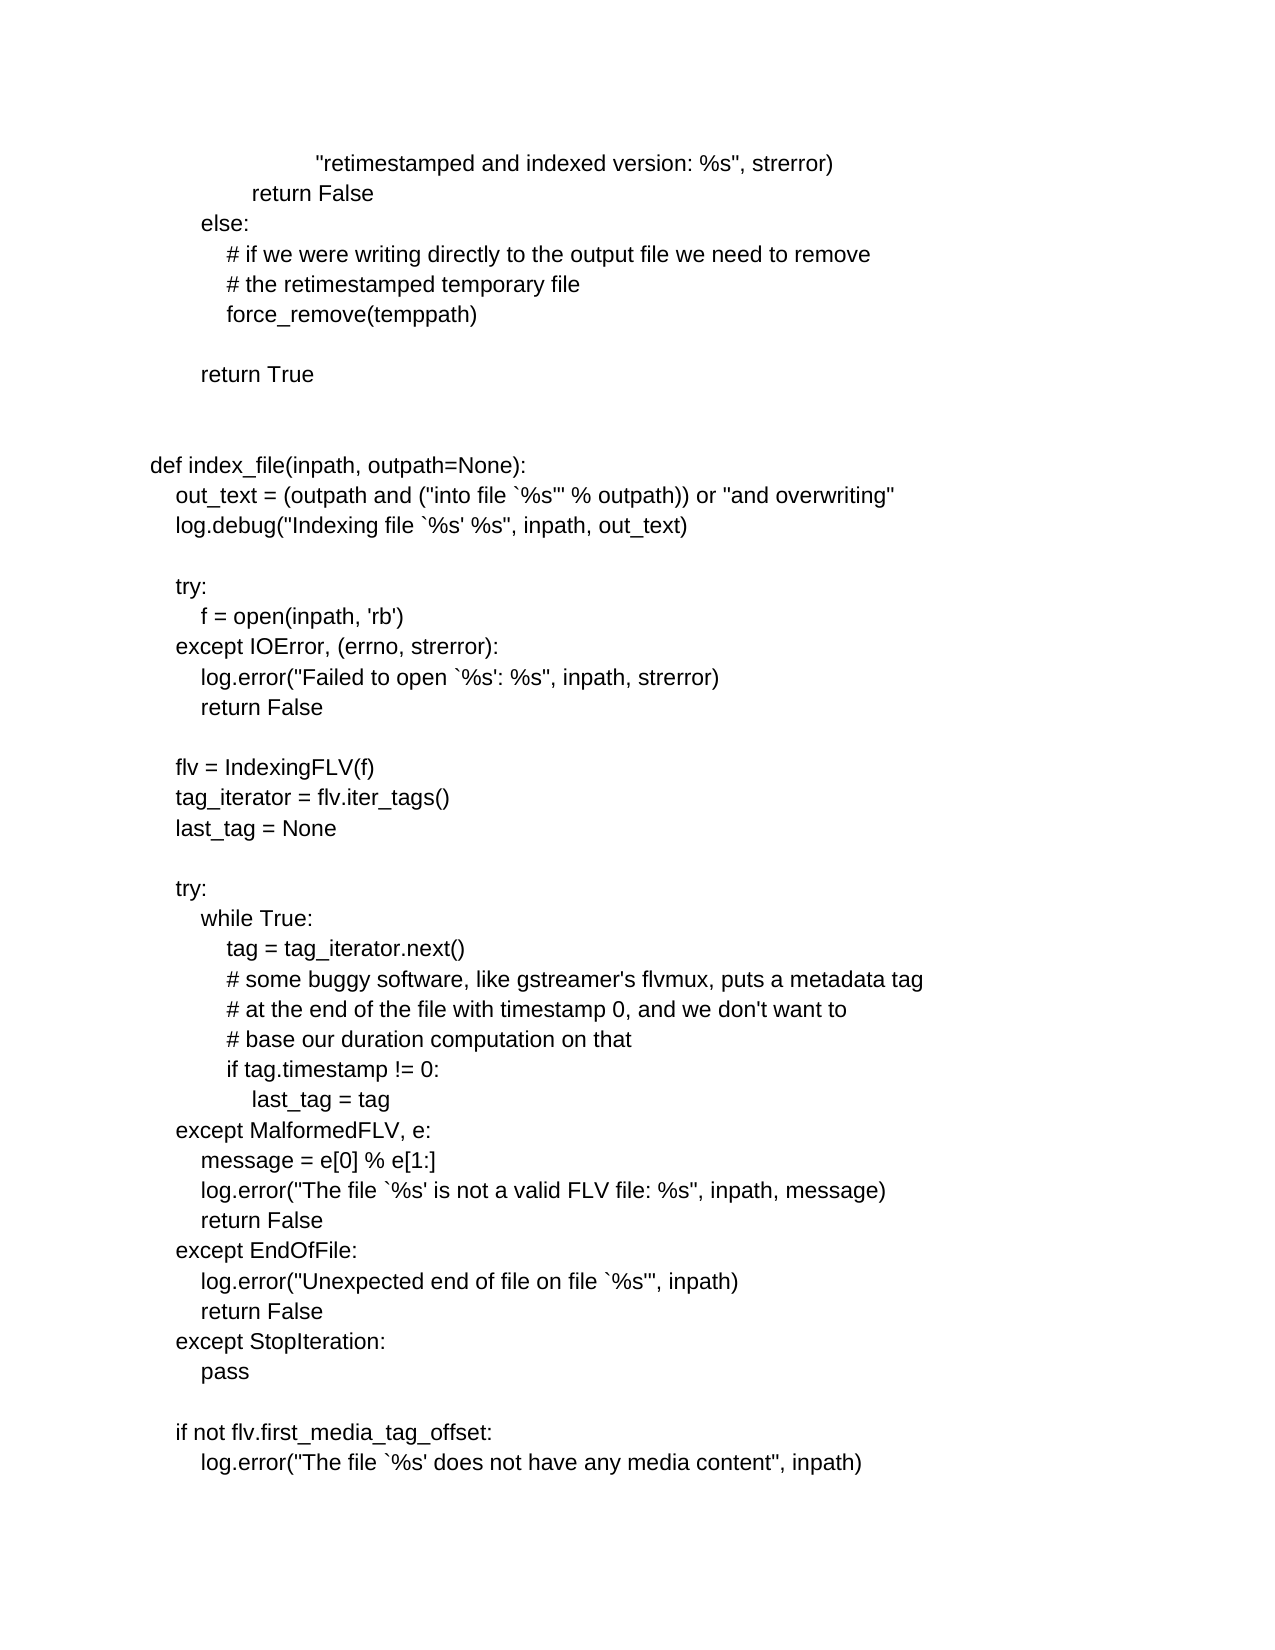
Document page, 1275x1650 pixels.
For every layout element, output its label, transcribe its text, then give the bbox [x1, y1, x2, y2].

text last_tag = None [150, 814, 1125, 841]
text f = open(inpath, 'rb') [150, 603, 1125, 629]
text return False [150, 180, 1125, 207]
text tag_iterator = flv.iter_tags() [150, 784, 1125, 811]
text while True: [150, 905, 1125, 932]
text return False [150, 1298, 1125, 1324]
text tag = tag_iterator.next() [150, 935, 1125, 962]
text pass [150, 1358, 1125, 1385]
text if tag.timestamp != 0: [150, 1056, 1125, 1083]
text try: [150, 573, 1125, 599]
text log.error("The file `%s' is not a valid FLV file: %s", inpath, message) [150, 1177, 1125, 1203]
text last_tag = tag [150, 1086, 1125, 1113]
text out_text = (outpath and ("into file `%s'" % outpath)) or "and overwriting" [150, 482, 1125, 509]
text except StopIteration: [150, 1328, 1125, 1354]
text else: [150, 210, 1125, 237]
text "retimestamped and indexed version: %s", strerror) [150, 150, 1125, 176]
text if not flv.first_media_tag_offset: [150, 1419, 1125, 1445]
text log.error("The file `%s' does not have any media content", inpath) [150, 1449, 1125, 1475]
text # some buggy software, like gstreamer's flvmux, puts a metadata tag [150, 966, 1125, 992]
text try: [150, 875, 1125, 901]
text message = e[0] % e[1:] [150, 1147, 1125, 1173]
text force_remove(temppath) [150, 301, 1125, 327]
text log.debug("Indexing file `%s' %s", inpath, out_text) [150, 512, 1125, 539]
text except IOError, (errno, strerror): [150, 633, 1125, 660]
text return False [150, 1207, 1125, 1234]
text def index_file(inpath, outpath=None): [150, 452, 1125, 478]
text # if we were writing directly to the output file we need to remove [150, 241, 1125, 267]
text return True [150, 361, 1125, 388]
text flv = IndexingFLV(f) [150, 754, 1125, 781]
text # the retimestamped temporary file [150, 271, 1125, 297]
text return False [150, 694, 1125, 720]
text log.error("Failed to open `%s': %s", inpath, strerror) [150, 663, 1125, 690]
text except MalformedFLV, e: [150, 1117, 1125, 1143]
text # at the end of the file with timestamp 0, and we don't want to [150, 996, 1125, 1022]
text except EndOfFile: [150, 1237, 1125, 1264]
text # base our duration computation on that [150, 1026, 1125, 1052]
text log.error("Unexpected end of file on file `%s'", inpath) [150, 1268, 1125, 1294]
